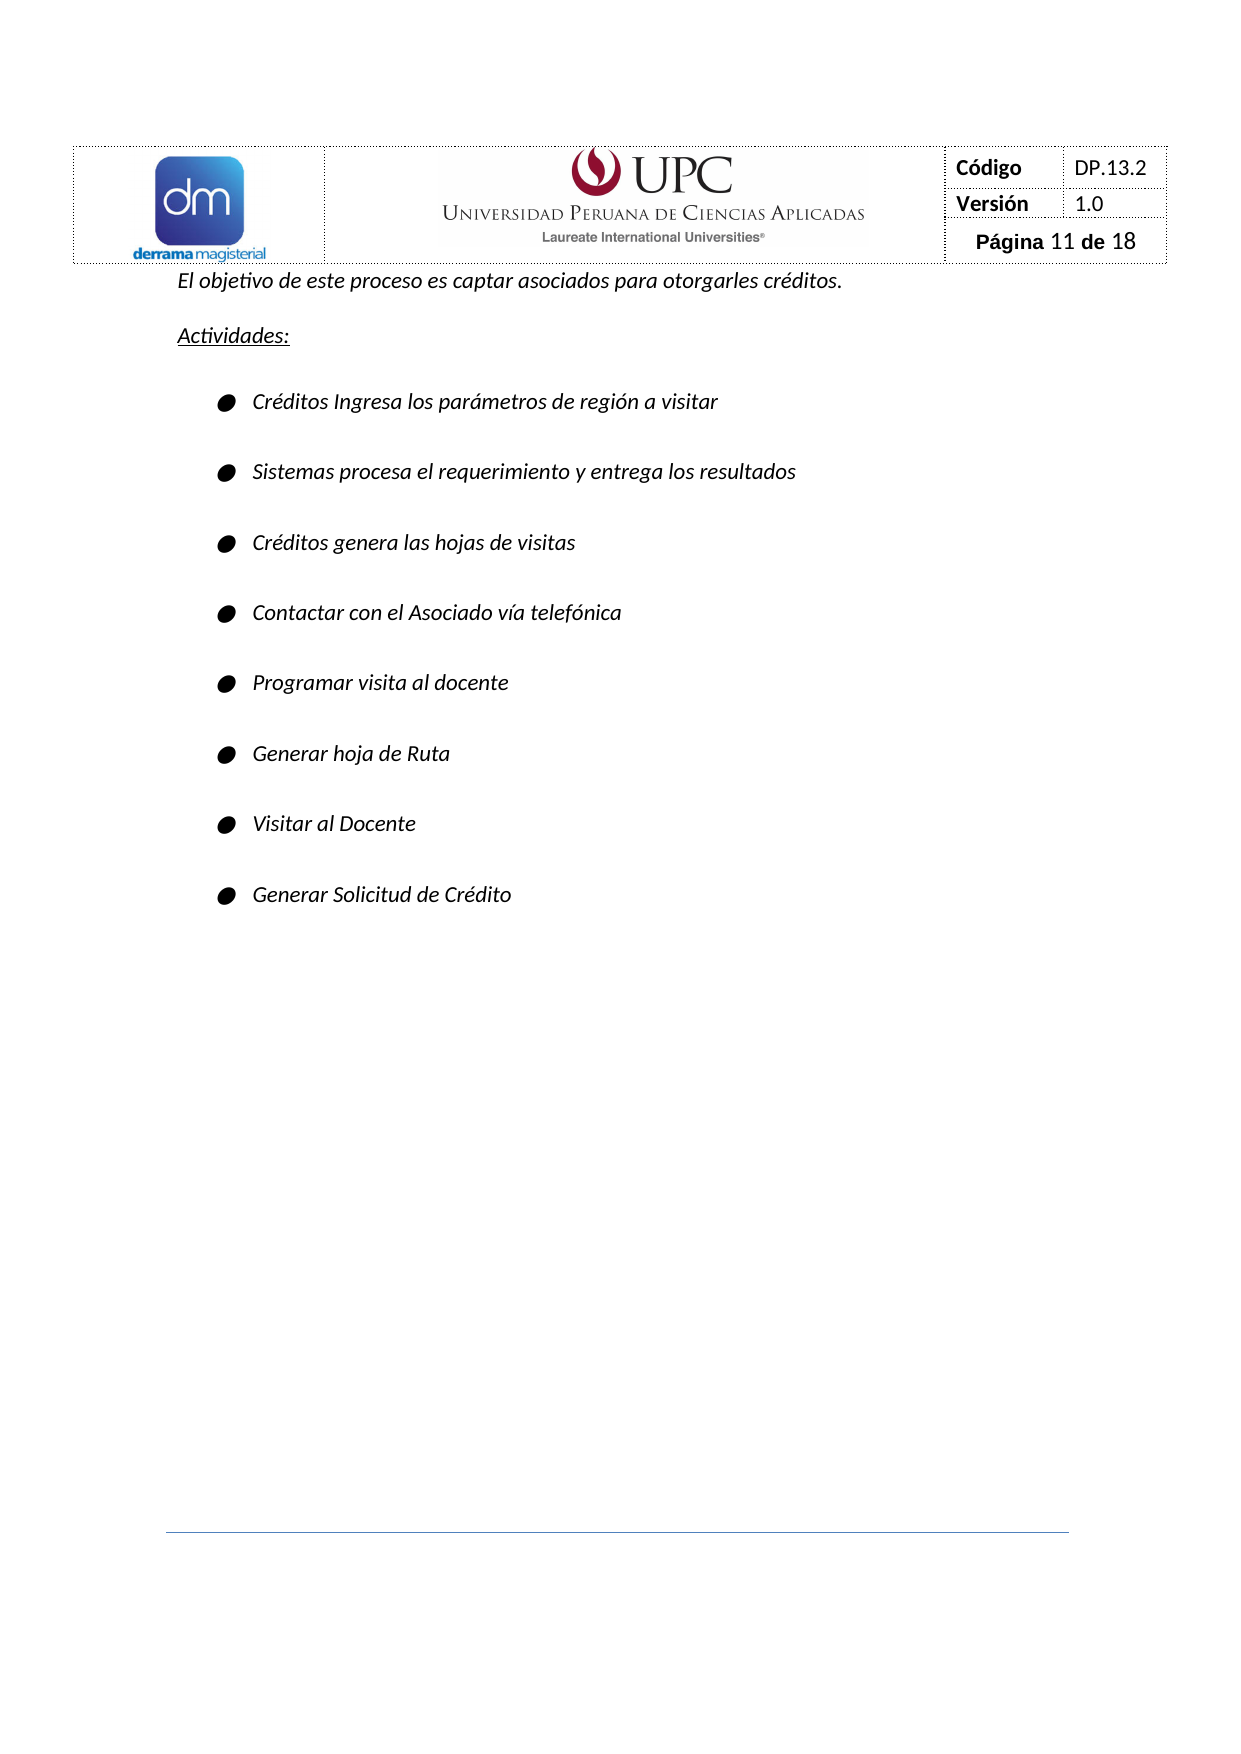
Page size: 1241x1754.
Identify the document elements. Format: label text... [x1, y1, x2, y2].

list Contactar con el Asociado vía telefónica [215, 586, 1063, 633]
list Créditos genera las hojas de visitas [215, 516, 1063, 563]
list Sistemas procesa el requerimiento y entrega los resultados [215, 446, 1063, 493]
text Actividades: [177, 321, 1063, 349]
list Generar hoja de Ruta [215, 727, 1063, 774]
list Créditos Ingresa los parámetros de región a visitar [215, 375, 1063, 422]
picture [437, 146, 869, 247]
list Generar Solicitud de Crédito [215, 868, 1063, 915]
list Visitar al Docente [215, 798, 1063, 845]
list Programar visita al docente [215, 657, 1063, 704]
text El objetivo de este proceso es captar asociados para otorgarles créditos. [177, 266, 1063, 294]
picture [127, 147, 271, 263]
